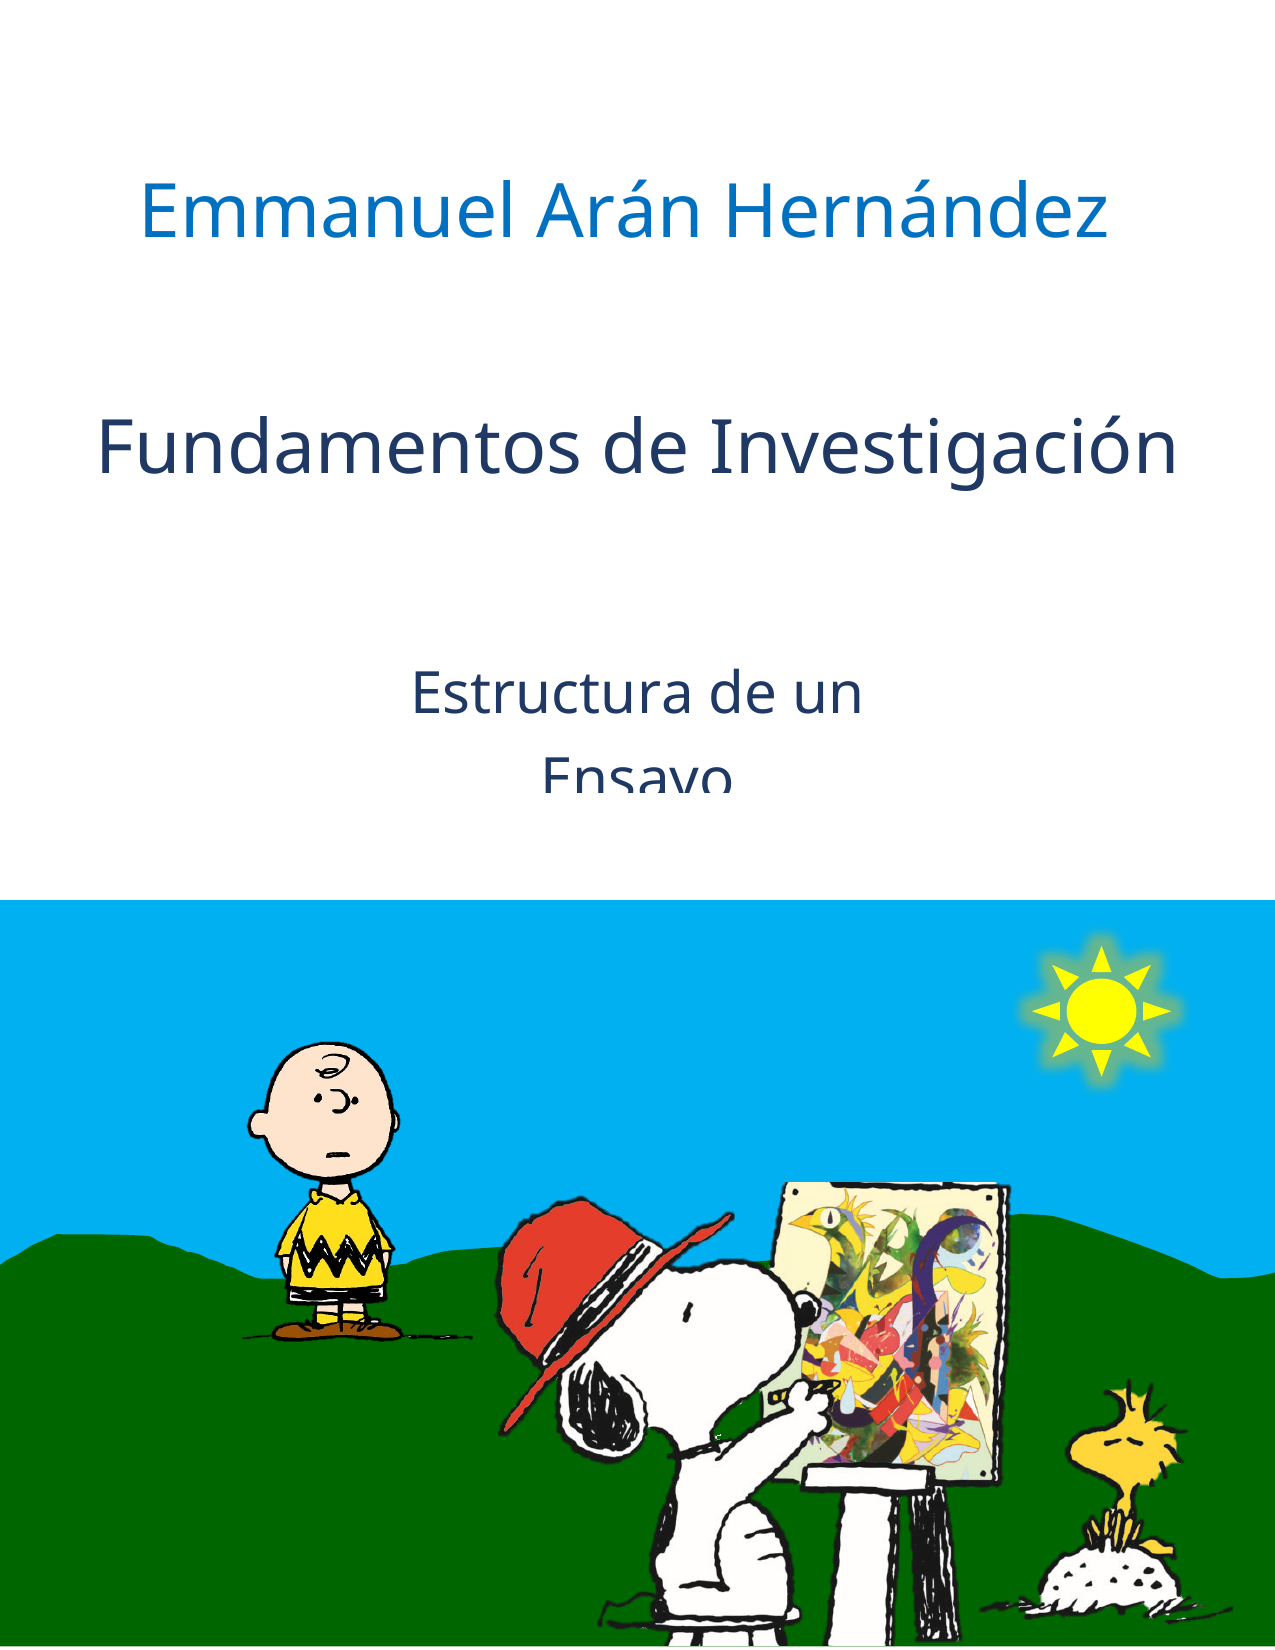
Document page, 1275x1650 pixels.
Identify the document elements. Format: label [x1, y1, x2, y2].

picture [169, 1043, 1275, 1646]
